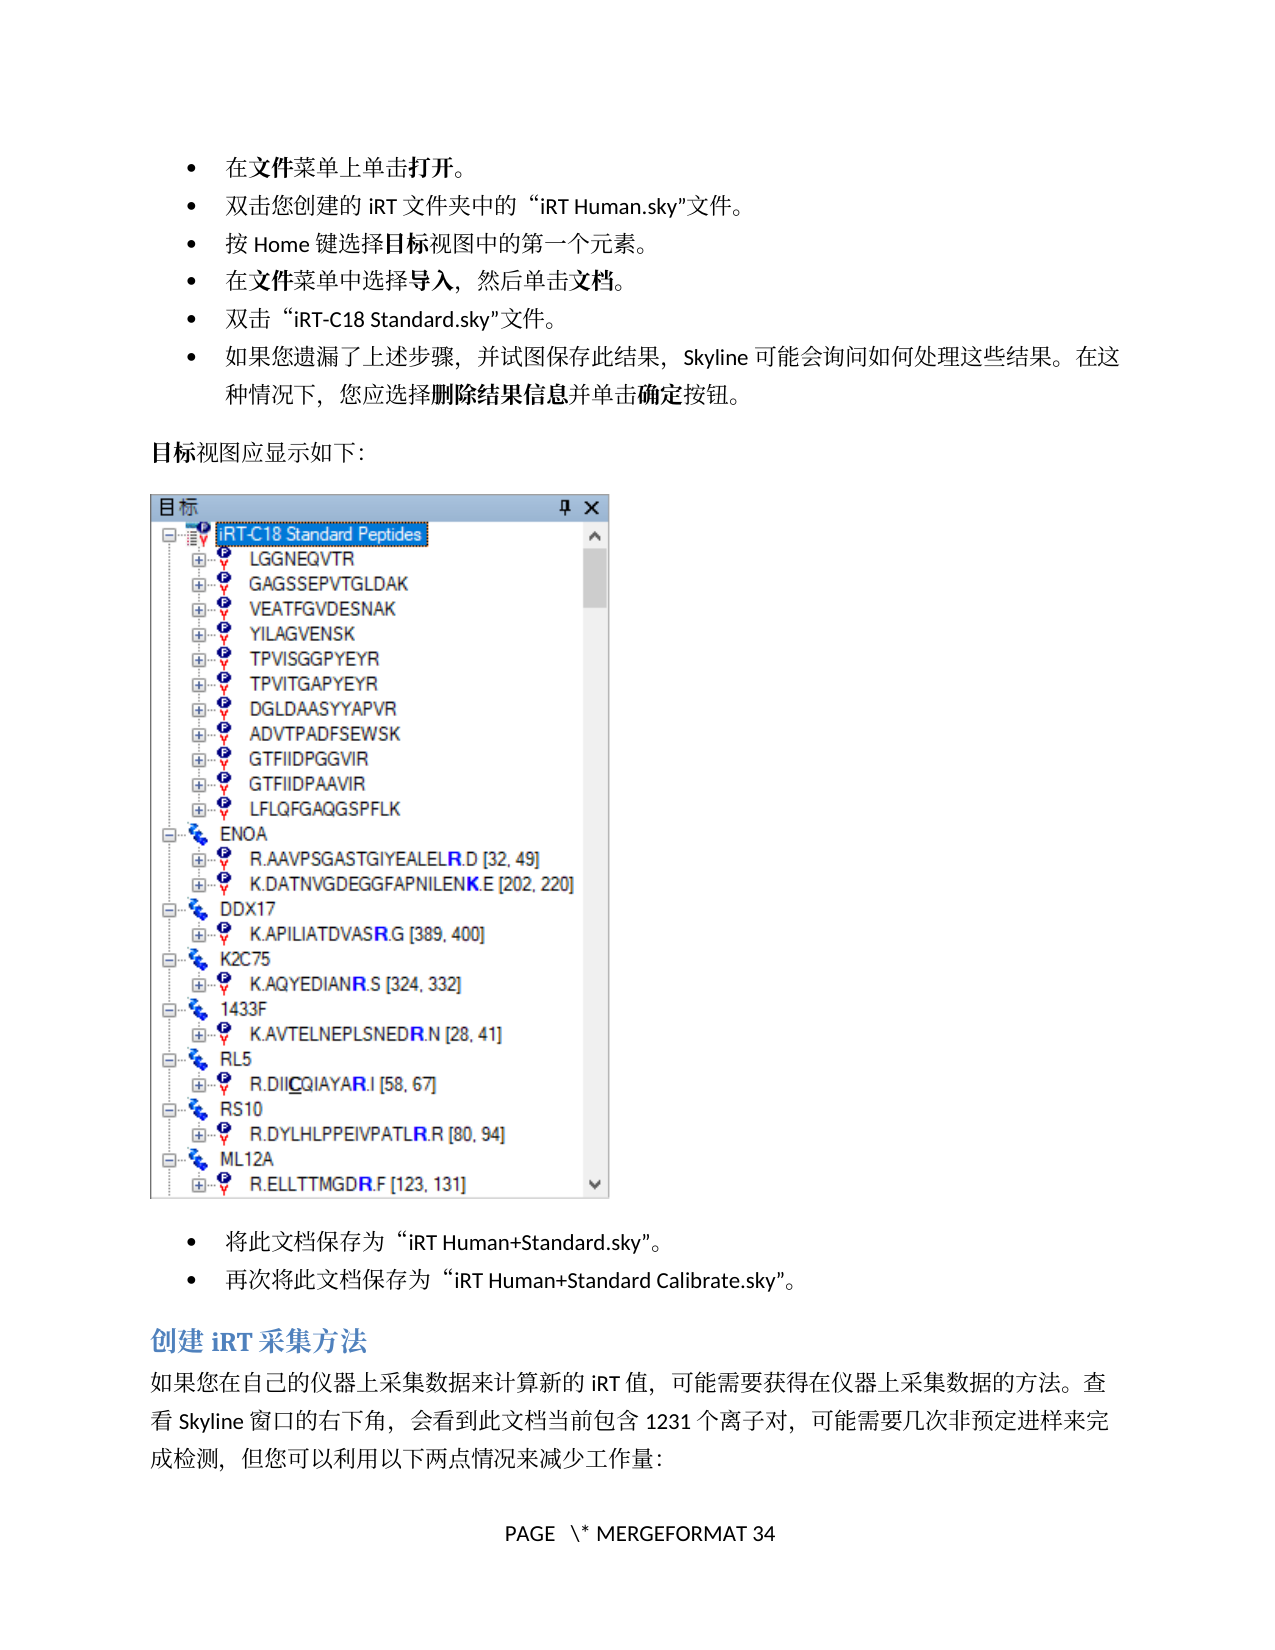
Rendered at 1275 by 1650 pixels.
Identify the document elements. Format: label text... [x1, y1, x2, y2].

list 将此文档保存为“iRT Human+Standard.sky”。 [187, 1224, 1125, 1257]
picture [150, 494, 610, 1199]
list 在文件菜单中选择导入，然后单击文档。 [187, 263, 1125, 296]
list 按 Home 键选择目标视图中的第一个元素。 [187, 226, 1125, 258]
text 如果您在自己的仪器上采集数据来计算新的 iRT 值，可能需要获得在仪器上采集数据的方法。查看 Skyline 窗口的右下角，会看到此文档当前包含 1231 个离子对，可能需要几次非预定进样来完成检测，但您可以利用以下两点情况来减少工作量： [150, 1365, 1125, 1474]
list 在文件菜单上单击打开。 [187, 150, 1125, 183]
text 目标视图应显示如下： [150, 436, 1125, 468]
list 双击“iRT-C18 Standard.sky”文件。 [187, 301, 1125, 334]
subtitle 创建 iRT 采集方法 [150, 1320, 1125, 1359]
list 再次将此文档保存为“iRT Human+Standard Calibrate.sky”。 [187, 1262, 1125, 1294]
list 双击您创建的 iRT 文件夹中的“iRT Human.sky”文件。 [187, 188, 1125, 221]
list 如果您遗漏了上述步骤，并试图保存此结果，Skyline 可能会询问如何处理这些结果。在这种情况下，您应选择删除结果信息并单击确定按钮。 [187, 339, 1125, 410]
